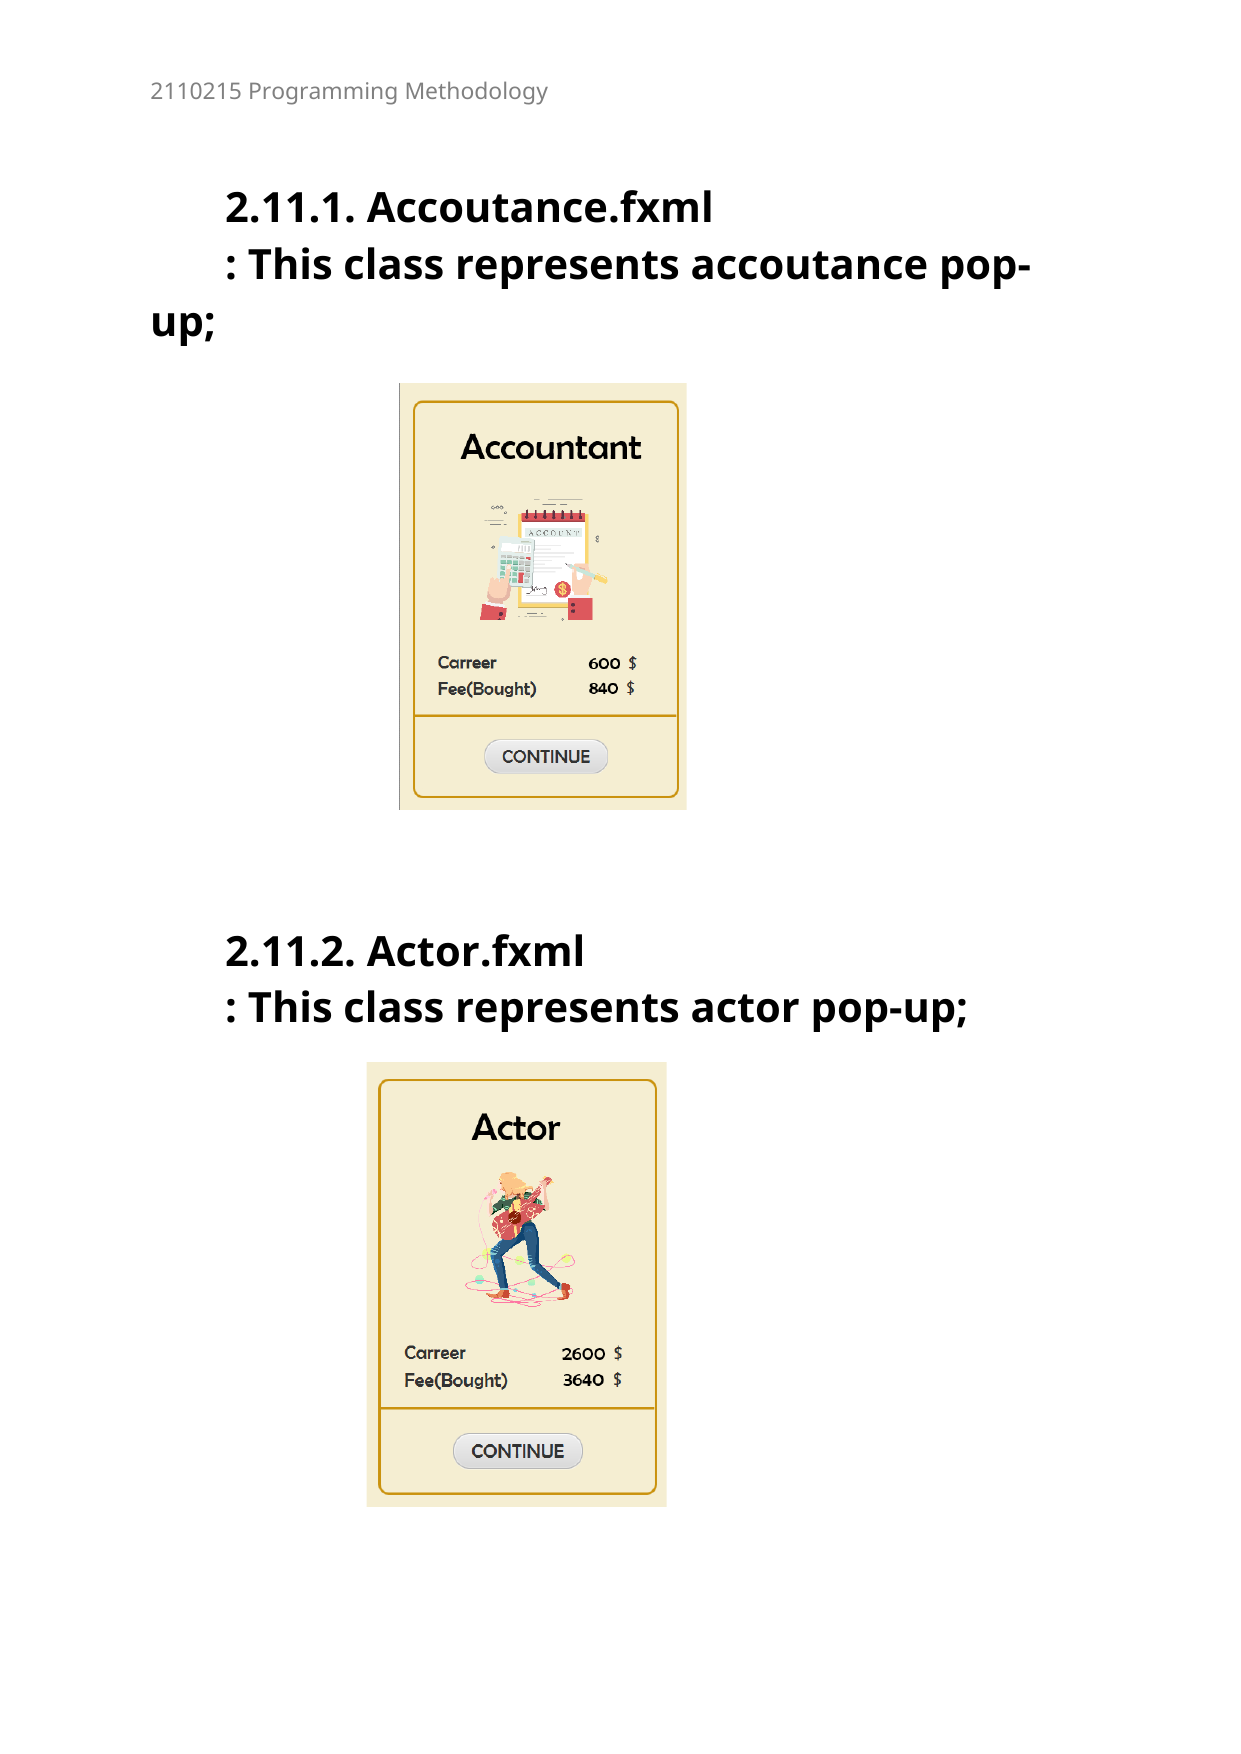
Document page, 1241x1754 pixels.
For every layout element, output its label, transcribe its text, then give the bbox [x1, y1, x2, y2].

subtitle 2.11.1. Accoutance.fxml [150, 178, 1090, 235]
picture [366, 1062, 667, 1507]
subtitle : This class represents actor pop-up; [150, 978, 1090, 1035]
subtitle 2.11.2. Actor.fxml [150, 921, 1090, 978]
subtitle : This class represents accoutance pop-up; [150, 235, 1090, 348]
picture [399, 383, 687, 810]
